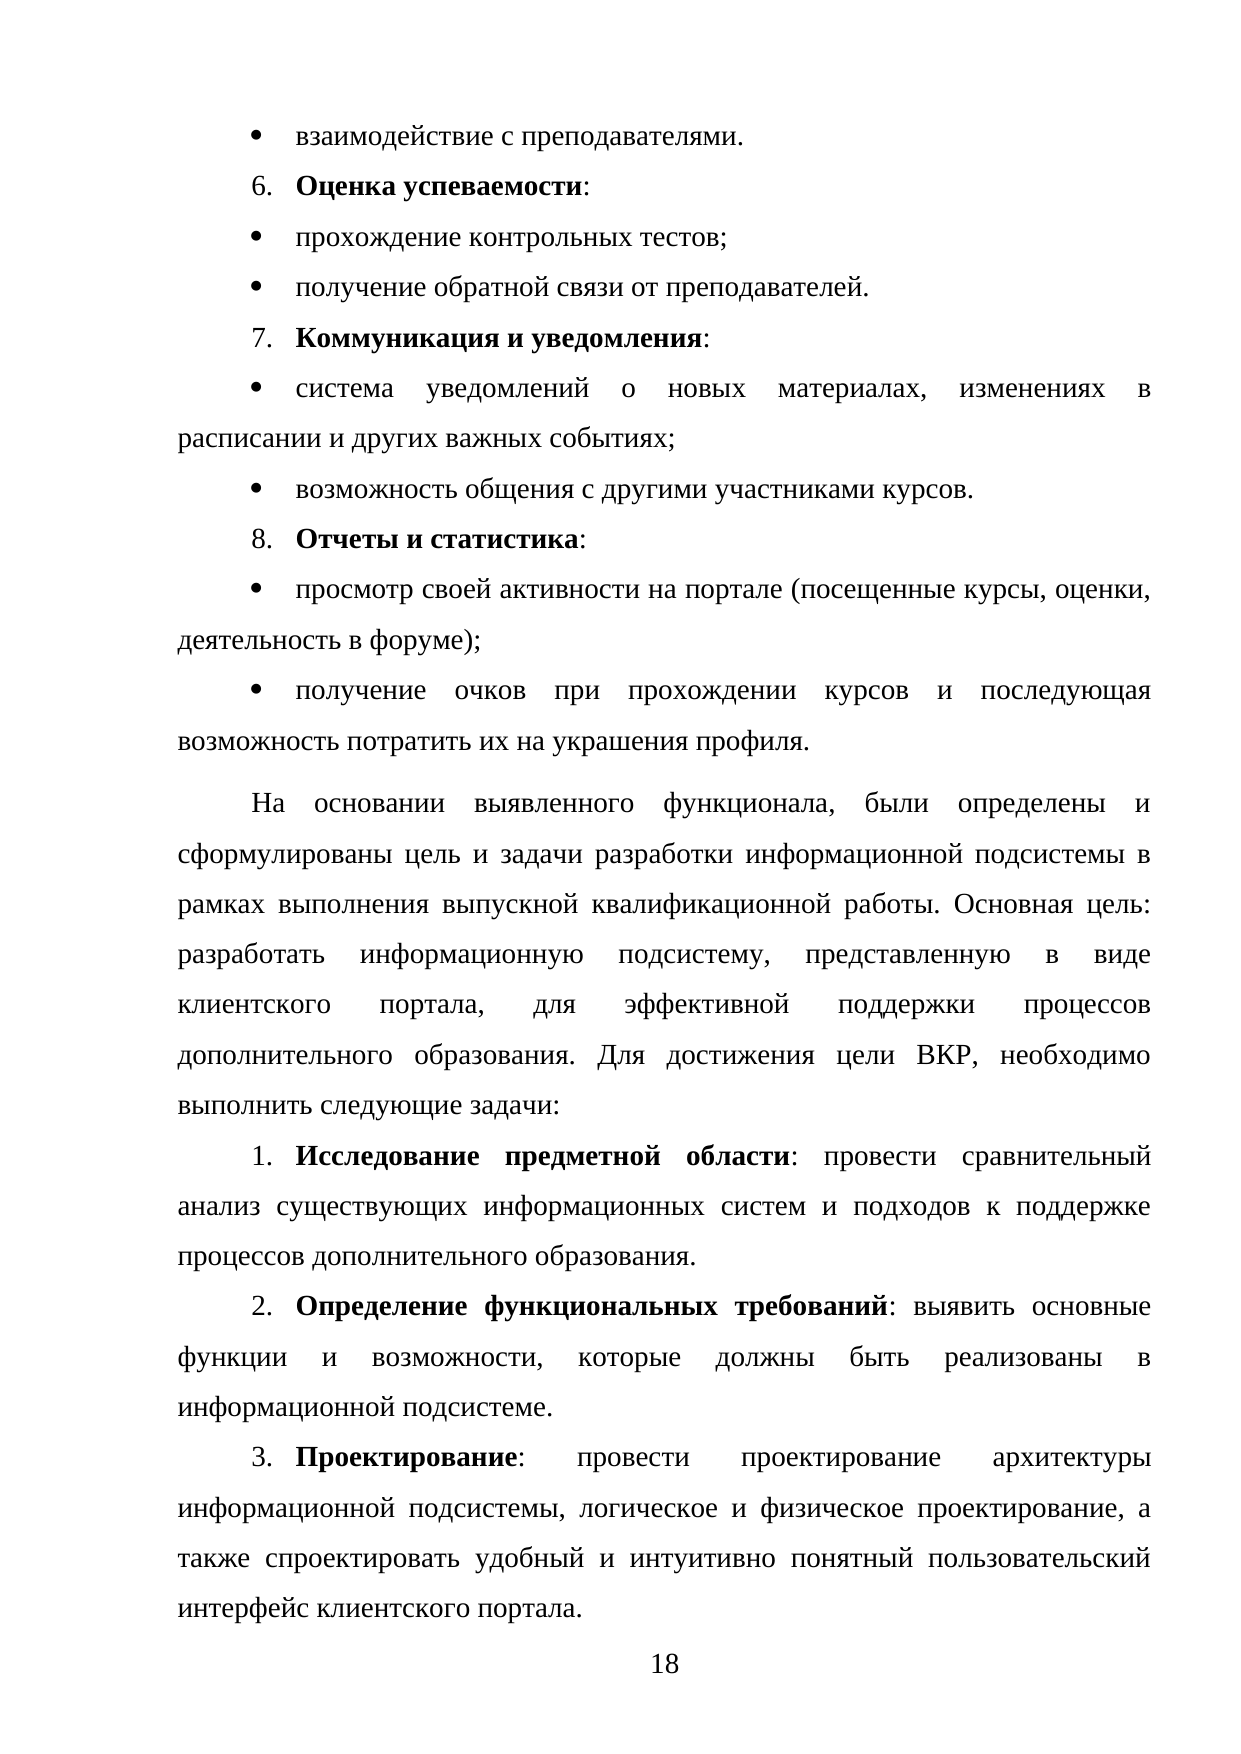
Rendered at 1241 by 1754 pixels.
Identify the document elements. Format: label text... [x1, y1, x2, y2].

list возможность общения с другими участниками курсов. [177, 471, 1152, 504]
list Оценка успеваемости: [177, 168, 1152, 202]
list получение очков при прохождении курсов и последующая возможность потратить их на украшения профиля. [177, 672, 1152, 756]
text На основании выявленного функционала, были определены и сформулированы цель и задачи разработки информационной подсистемы в рамках выполнения выпускной квалификационной работы. Основная цель: разработать информационную подсистему, представленную в виде клиентского портала, для эффективной поддержки процессов дополнительного образования. Для достижения цели ВКР, необходимо выполнить следующие задачи: [177, 785, 1152, 1121]
list просмотр своей активности на портале (посещенные курсы, оценки, деятельность в форуме); [177, 571, 1152, 655]
list Отчеты и статистика: [177, 521, 1152, 555]
list Определение функциональных требований: выявить основные функции и возможности, которые должны быть реализованы в информационной подсистеме. [177, 1288, 1152, 1423]
list Проектирование: провести проектирование архитектуры информационной подсистемы, логическое и физическое проектирование, а также спроектировать удобный и интуитивно понятный пользовательский интерфейс клиентского портала. [177, 1439, 1152, 1624]
list взаимодействие с преподавателями. [177, 118, 1152, 152]
list Исследование предметной области: провести сравнительный анализ существующих информационных систем и подходов к поддержке процессов дополнительного образования. [177, 1138, 1152, 1272]
list система уведомлений о новых материалах, изменениях в расписании и других важных событиях; [177, 370, 1152, 454]
list прохождение контрольных тестов; [177, 219, 1152, 252]
list Коммуникация и уведомления: [177, 320, 1152, 353]
list получение обратной связи от преподавателей. [177, 269, 1152, 303]
